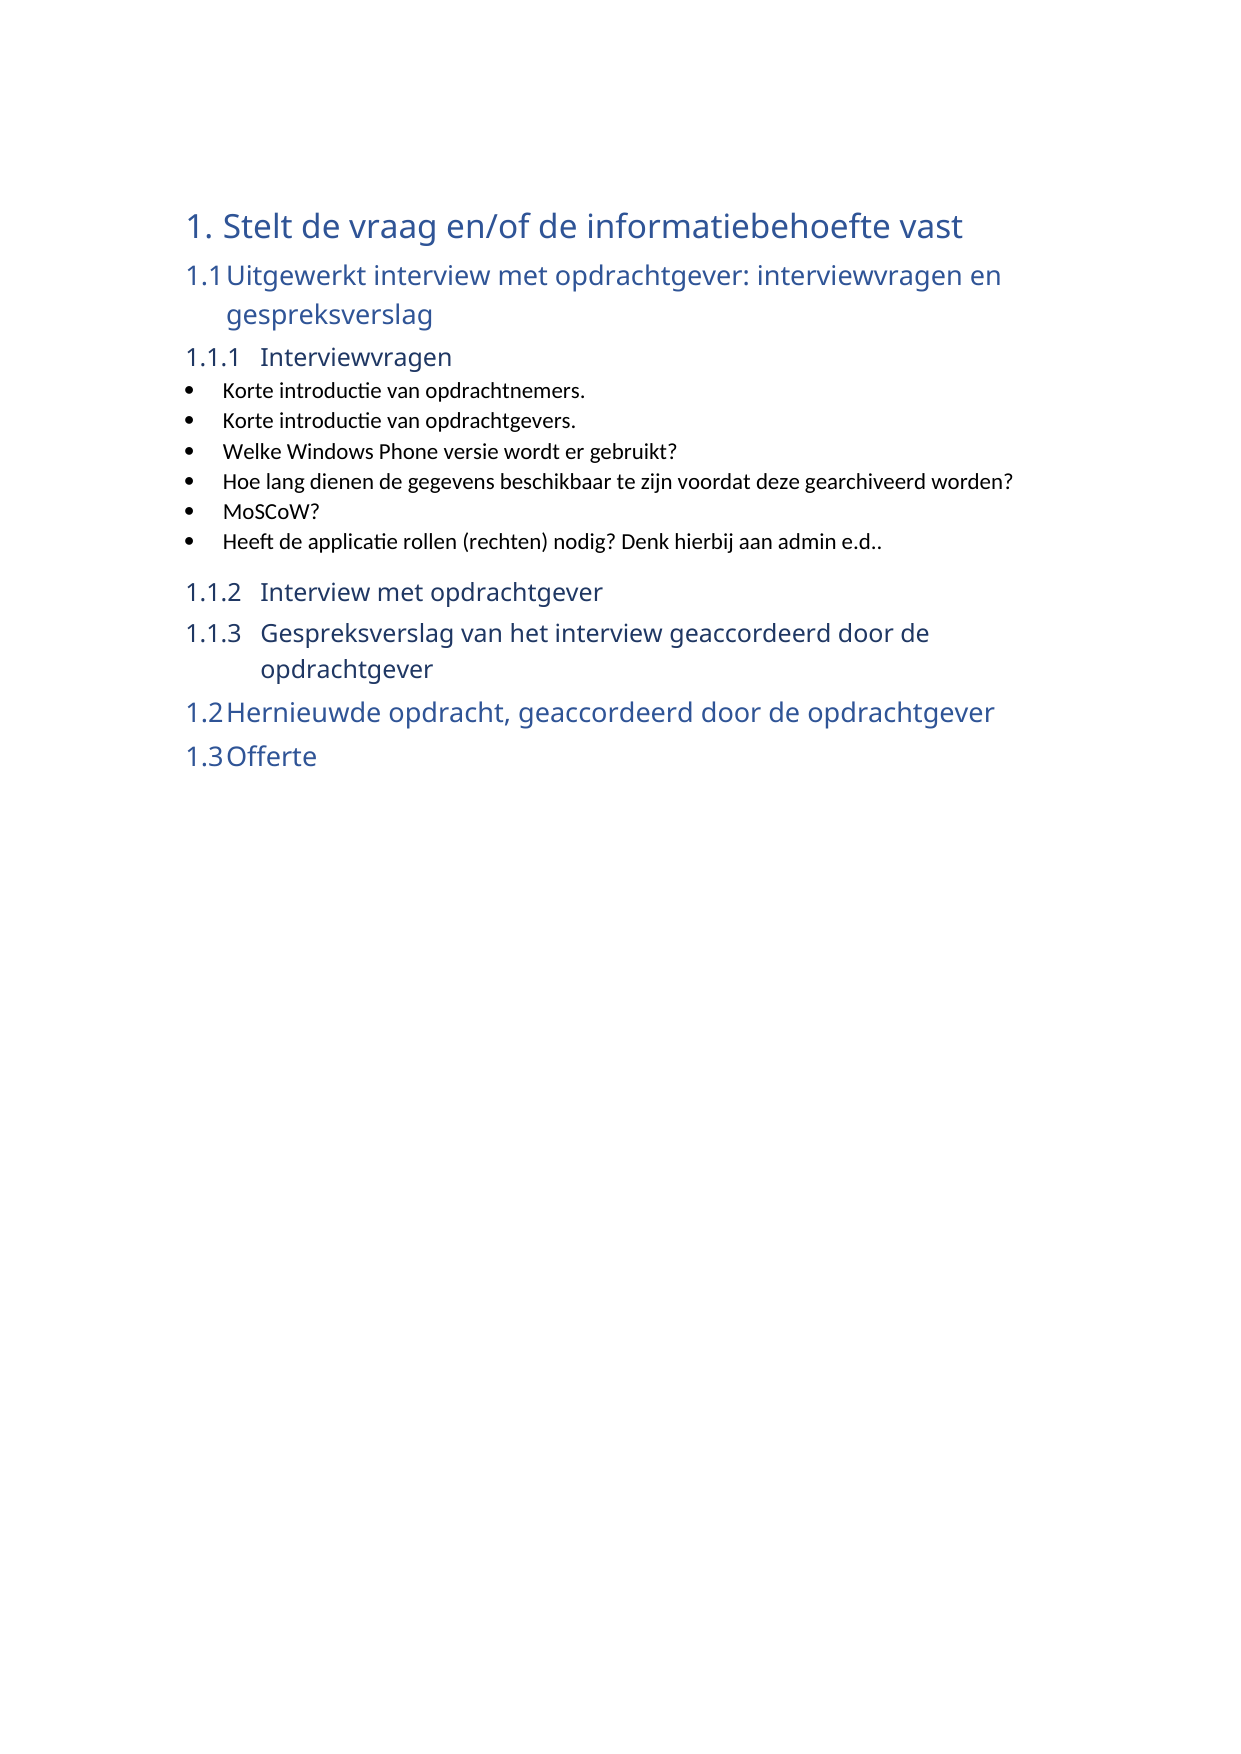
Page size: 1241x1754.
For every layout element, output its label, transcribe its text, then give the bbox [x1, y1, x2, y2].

subtitle Interviewvragen [185, 340, 1093, 374]
subtitle Interview met opdrachtgever [185, 574, 1093, 608]
list Welke Windows Phone versie wordt er gebruikt? [185, 437, 1093, 465]
subtitle Uitgewerkt interview met opdrachtgever: interviewvragen en gespreksverslag [185, 256, 1093, 333]
list Korte introductie van opdrachtgevers. [185, 407, 1093, 435]
list Heeft de applicatie rollen (rechten) nodig? Denk hierbij aan admin e.d.. [185, 527, 1093, 556]
list Korte introductie van opdrachtnemers. [185, 376, 1093, 404]
list Hoe lang dienen de gegevens beschikbaar te zijn voordat deze gearchiveerd worden? [185, 467, 1093, 495]
subtitle Gespreksverslag van het interview geaccordeerd door de opdrachtgever [185, 615, 1093, 686]
list MoSCoW? [185, 497, 1093, 525]
subtitle Hernieuwde opdracht, geaccordeerd door de opdrachtgever [185, 693, 1093, 730]
subtitle Offerte [185, 737, 1093, 774]
subtitle Stelt de vraag en/of de informatiebehoefte vast [185, 203, 1093, 248]
